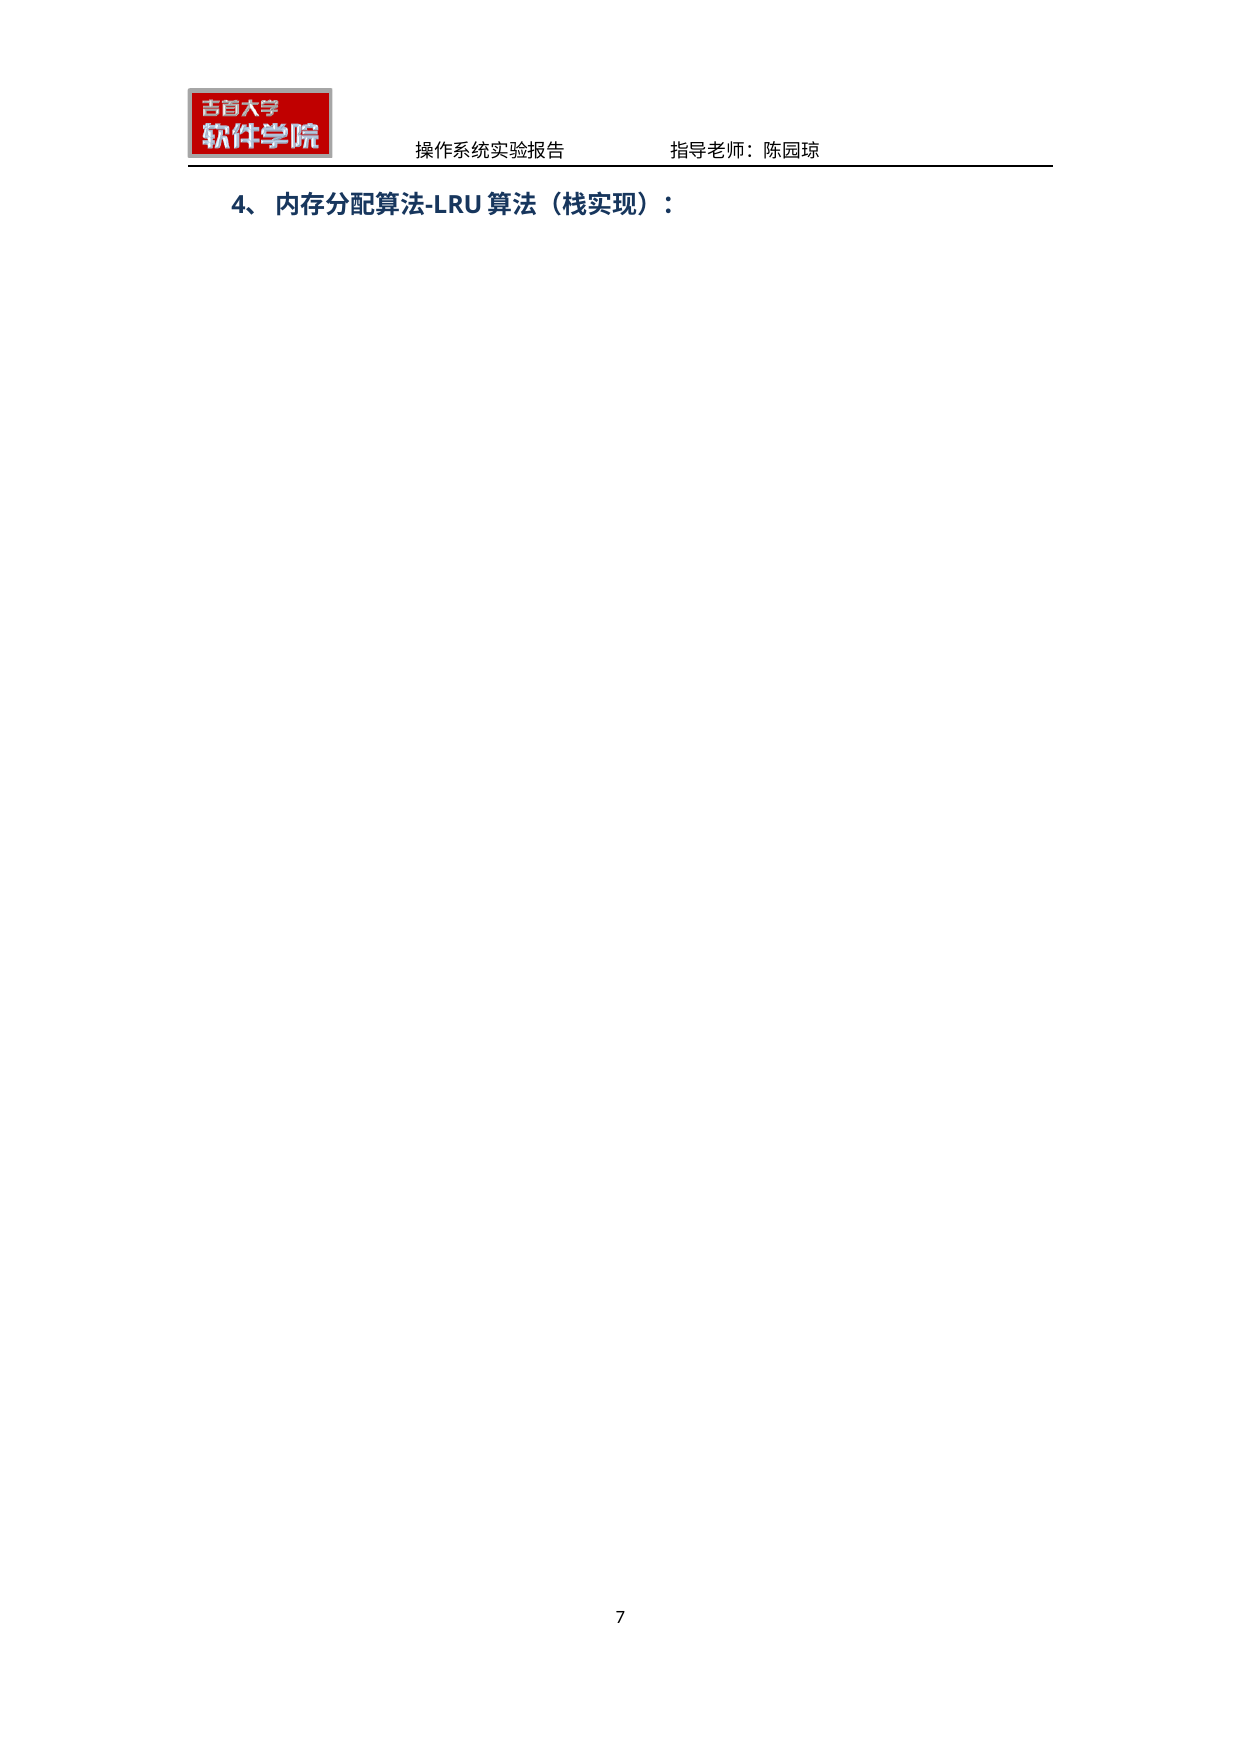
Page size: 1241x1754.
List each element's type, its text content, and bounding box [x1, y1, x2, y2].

list 内存分配算法-LRU算法（栈实现）： [231, 170, 1053, 235]
picture [187, 88, 333, 158]
